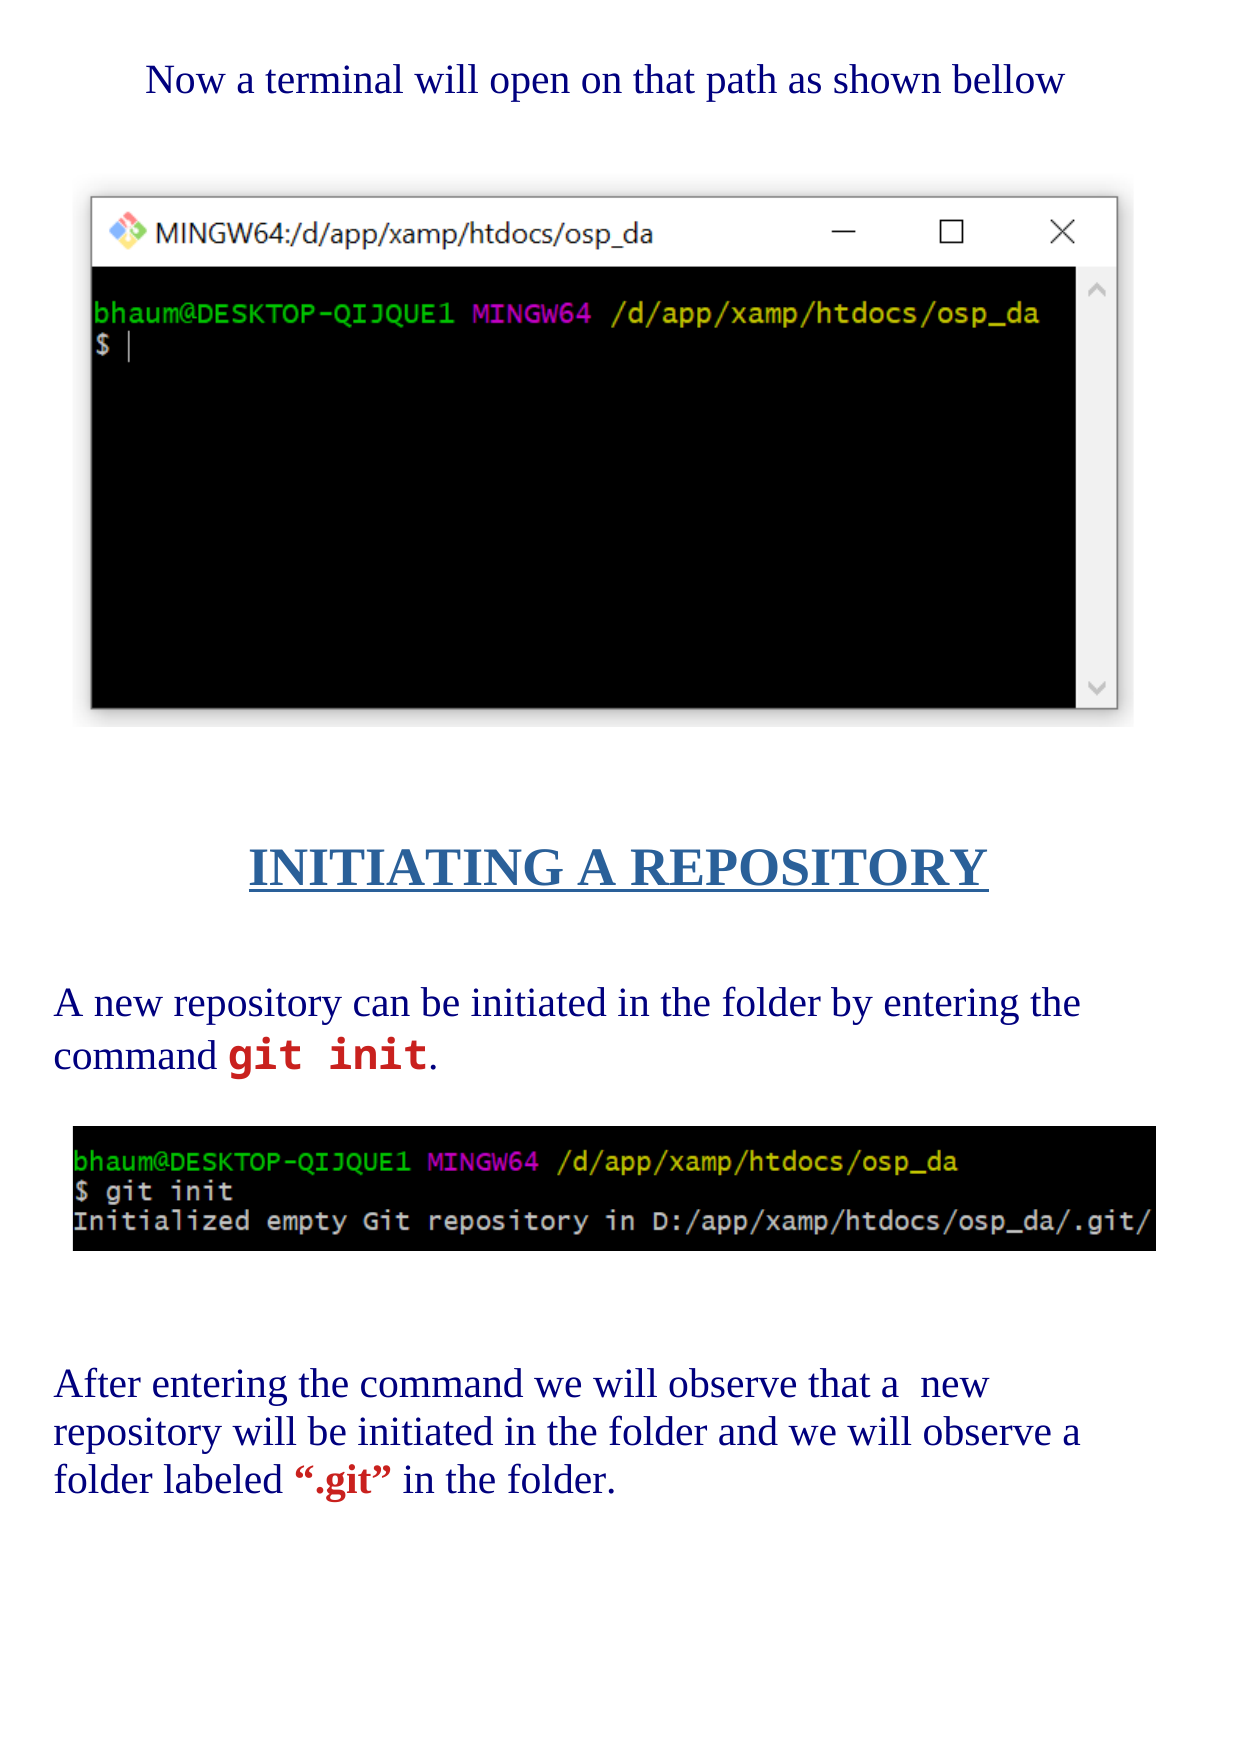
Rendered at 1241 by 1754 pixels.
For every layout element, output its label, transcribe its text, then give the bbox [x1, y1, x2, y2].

text A new repository can be initiated in the folder by entering the command git init. [53, 977, 1157, 1082]
text After entering the command we will observe that a new repository will be initiated in the folder and we will observe a folder labeled “.git” in the folder. [53, 1358, 1157, 1502]
picture [72, 173, 1134, 727]
text INITIATING A REPOSITORY [77, 835, 1160, 897]
text Now a terminal will open on that path as shown bellow [53, 54, 1157, 102]
picture [72, 1126, 1156, 1251]
